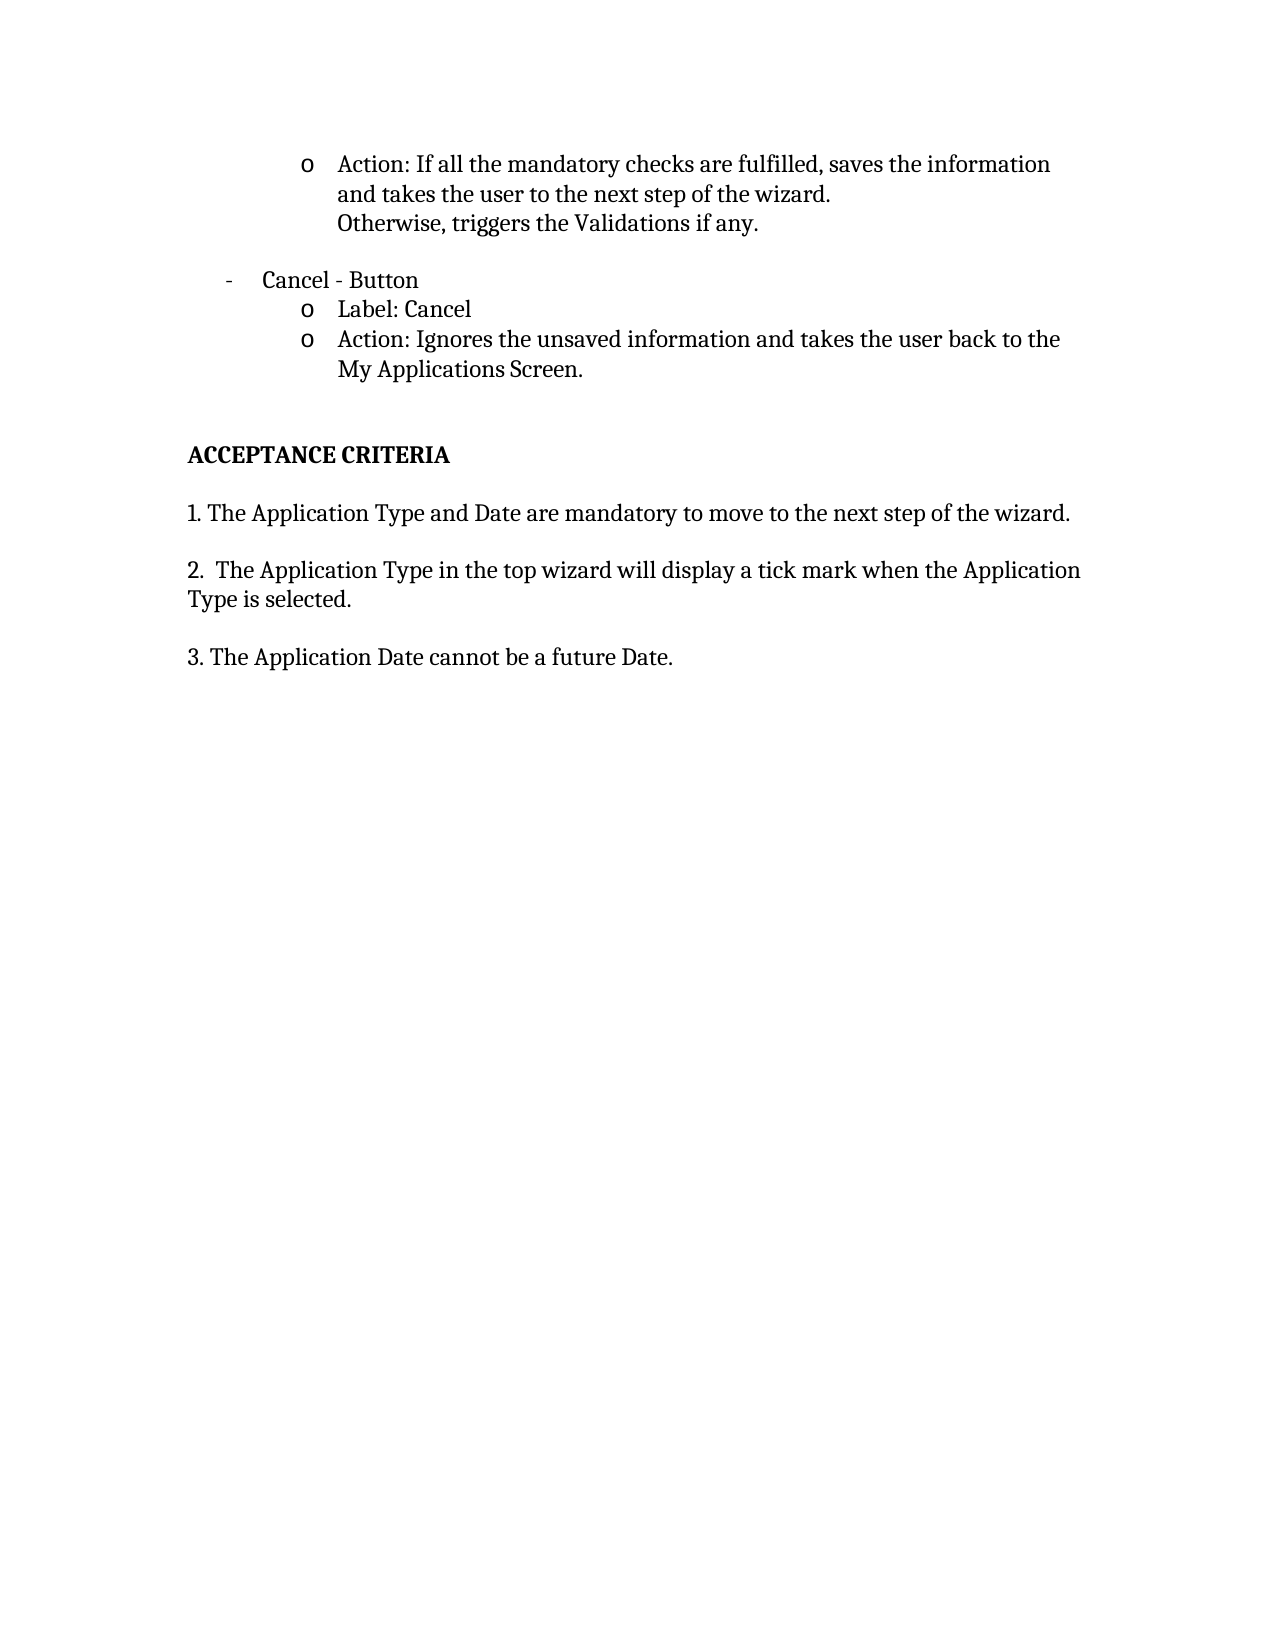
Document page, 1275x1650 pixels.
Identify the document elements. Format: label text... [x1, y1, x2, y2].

text 3. The Application Date cannot be a future Date. [187, 642, 1087, 671]
text 2. The Application Type in the top wizard will display a tick mark when the Application Type is selected. [187, 556, 1087, 614]
text 1. The Application Type and Date are mandatory to move to the next step of the wizard. [187, 499, 1087, 527]
list Label: Cancel [300, 295, 1087, 325]
text ACCEPTANCE CRITERIA [187, 441, 1087, 470]
list Action: If all the mandatory checks are fulfilled, saves the information and takes the user to the next step of the wizard. [300, 150, 1087, 209]
list Cancel - Button [225, 266, 1087, 295]
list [337, 209, 1087, 237]
list Action: Ignores the unsaved information and takes the user back to the My Applications Screen. [300, 325, 1087, 384]
